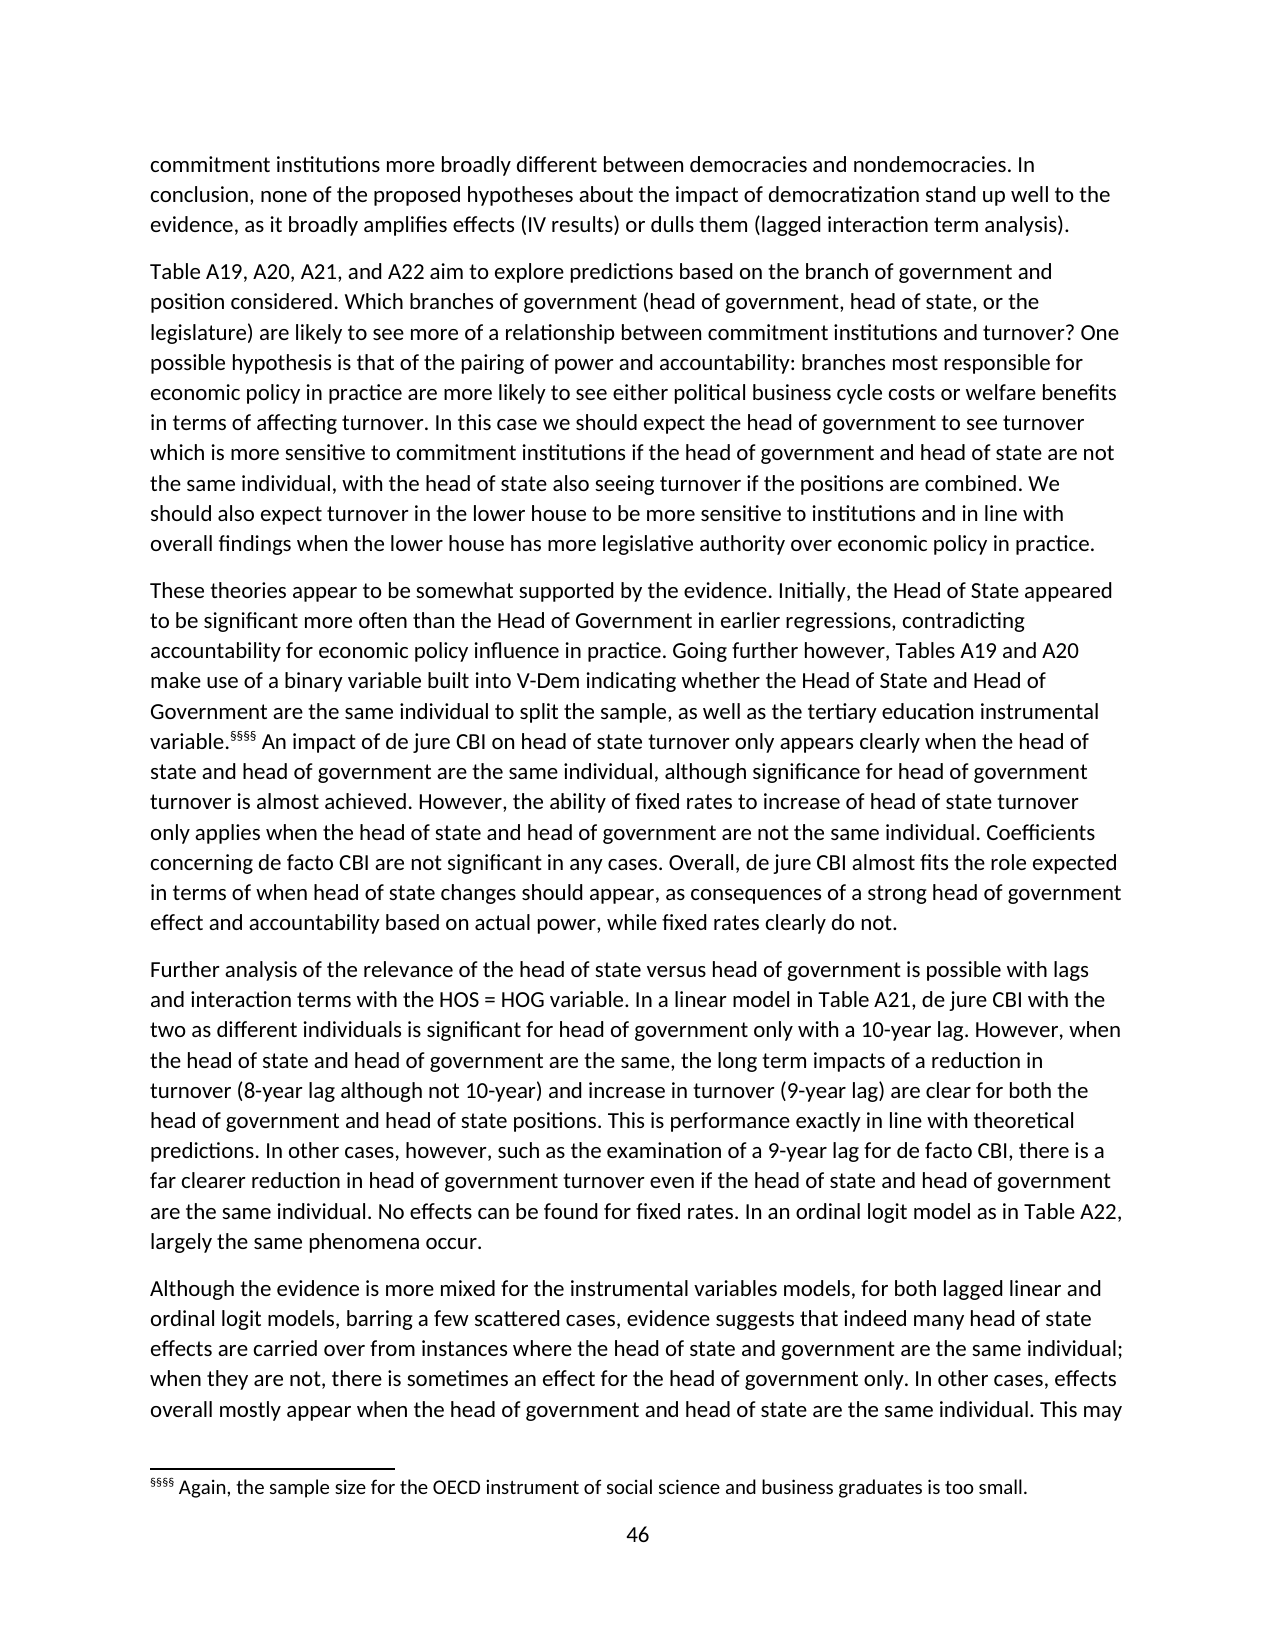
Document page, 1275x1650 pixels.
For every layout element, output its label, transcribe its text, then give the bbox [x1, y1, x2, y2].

text Table A19, A20, A21, and A22 aim to explore predictions based on the branch of government and position considered. Which branches of government (head of government, head of state, or the legislature) are likely to see more of a relationship between commitment institutions and turnover? One possible hypothesis is that of the pairing of power and accountability: branches most responsible for economic policy in practice are more likely to see either political business cycle costs or welfare benefits in terms of affecting turnover. In this case we should expect the head of government to see turnover which is more sensitive to commitment institutions if the head of government and head of state are not the same individual, with the head of state also seeing turnover if the positions are combined. We should also expect turnover in the lower house to be more sensitive to institutions and in line with overall findings when the lower house has more legislative authority over economic policy in practice. [150, 257, 1125, 557]
text Further analysis of the relevance of the head of state versus head of government is possible with lags and interaction terms with the HOS = HOG variable. In a linear model in Table A21, de jure CBI with the two as different individuals is significant for head of government only with a 10-year lag. However, when the head of state and head of government are the same, the long term impacts of a reduction in turnover (8-year lag although not 10-year) and increase in turnover (9-year lag) are clear for both the head of government and head of state positions. This is performance exactly in line with theoretical predictions. In other cases, however, such as the examination of a 9-year lag for de facto CBI, there is a far clearer reduction in head of government turnover even if the head of state and head of government are the same individual. No effects can be found for fixed rates. In an ordinal logit model as in Table A22, largely the same phenomena occur. [150, 955, 1125, 1255]
text These theories appear to be somewhat supported by the evidence. Initially, the Head of State appeared to be significant more often than the Head of Government in earlier regressions, contradicting accountability for economic policy influence in practice. Going further however, Tables A19 and A20 make use of a binary variable built into V-Dem indicating whether the Head of State and Head of Government are the same individual to split the sample, as well as the tertiary education instrumental variable. An impact of de jure CBI on head of state turnover only appears clearly when the head of state and head of government are the same individual, although significance for head of government turnover is almost achieved. However, the ability of fixed rates to increase of head of state turnover only applies when the head of state and head of government are not the same individual. Coefficients concerning de facto CBI are not significant in any cases. Overall, de jure CBI almost fits the role expected in terms of when head of state changes should appear, as consequences of a strong head of government effect and accountability based on actual power, while fixed rates clearly do not. [150, 576, 1125, 936]
